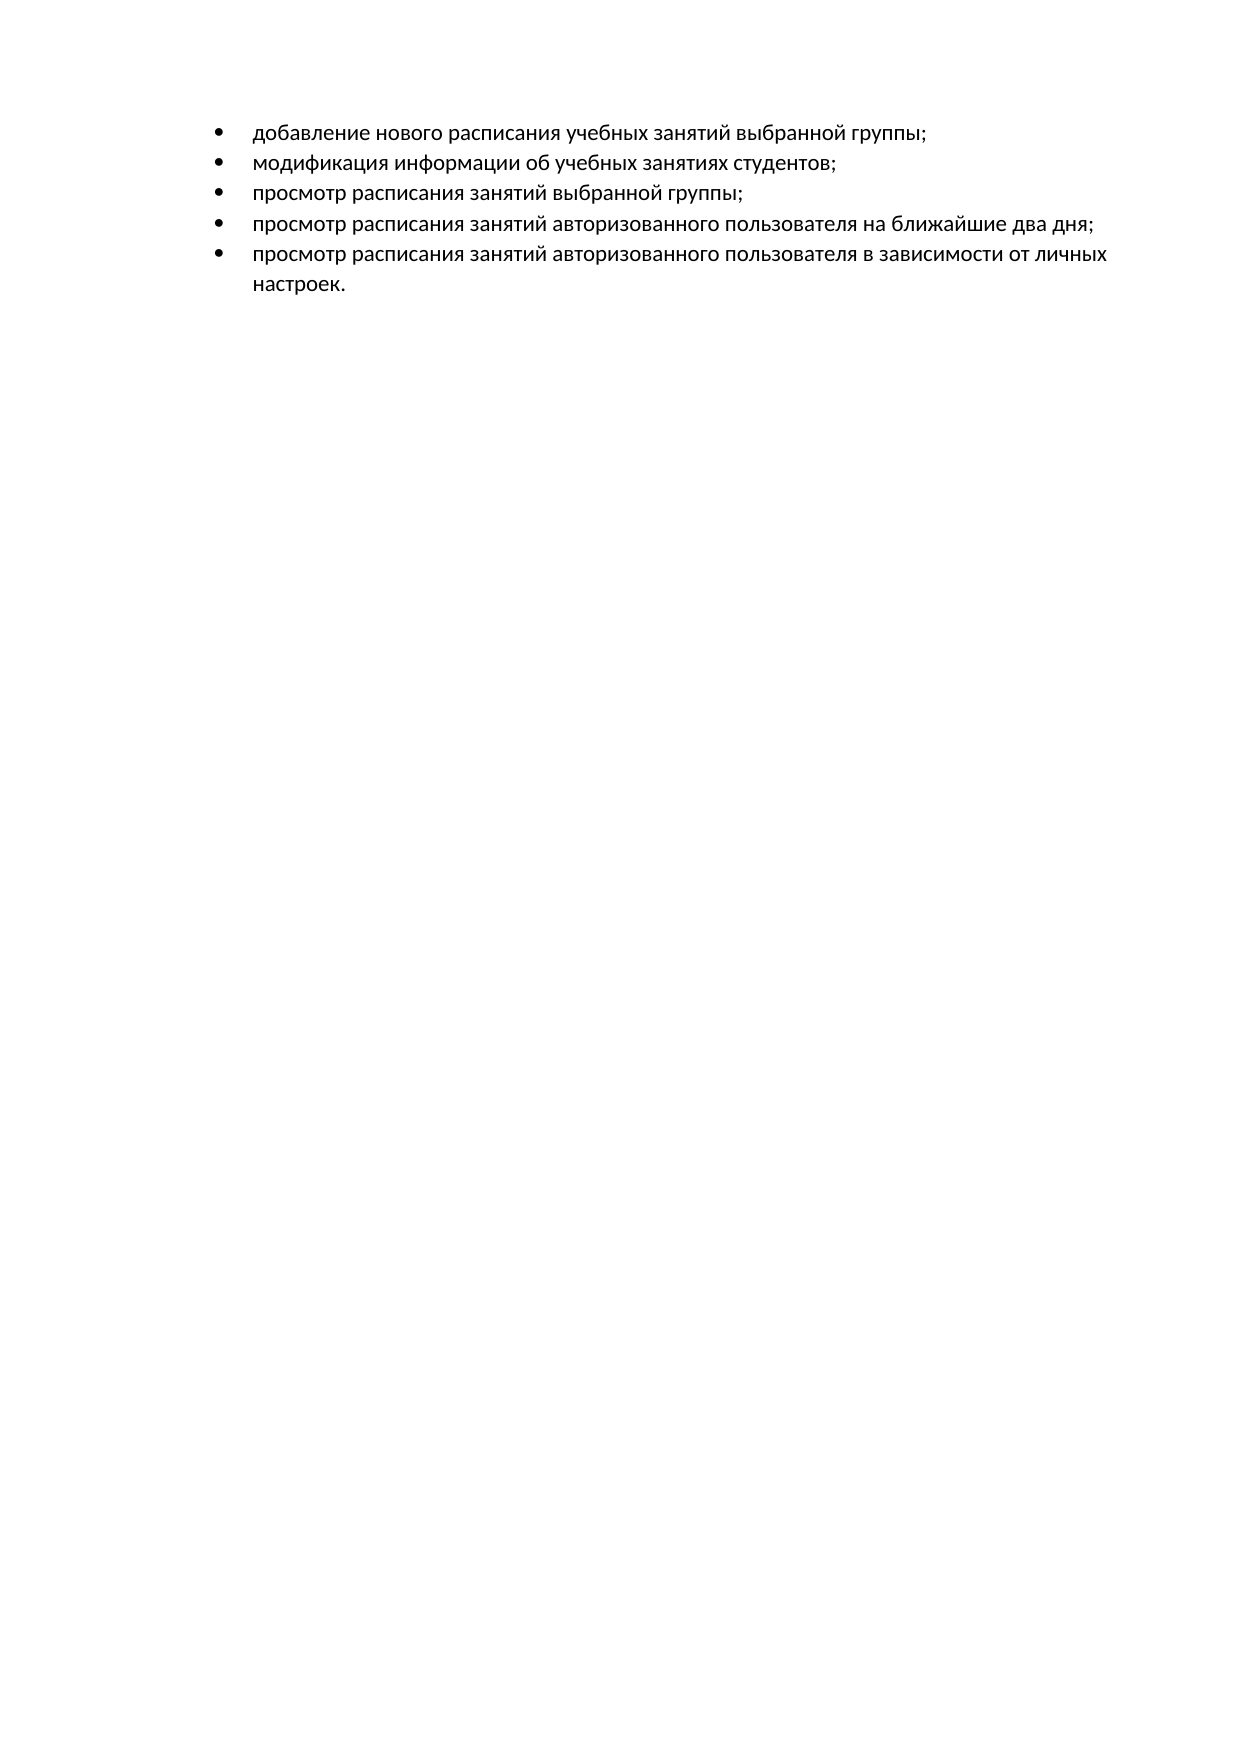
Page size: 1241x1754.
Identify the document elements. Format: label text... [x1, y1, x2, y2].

list просмотр расписания занятий авторизованного пользователя на ближайшие два дня; [215, 209, 1152, 237]
list добавление нового расписания учебных занятий выбранной группы; [215, 118, 1152, 146]
list модификация информации об учебных занятиях студентов; [215, 148, 1152, 176]
list просмотр расписания занятий авторизованного пользователя в зависимости от личных настроек. [215, 239, 1152, 297]
list просмотр расписания занятий выбранной группы; [215, 178, 1152, 207]
